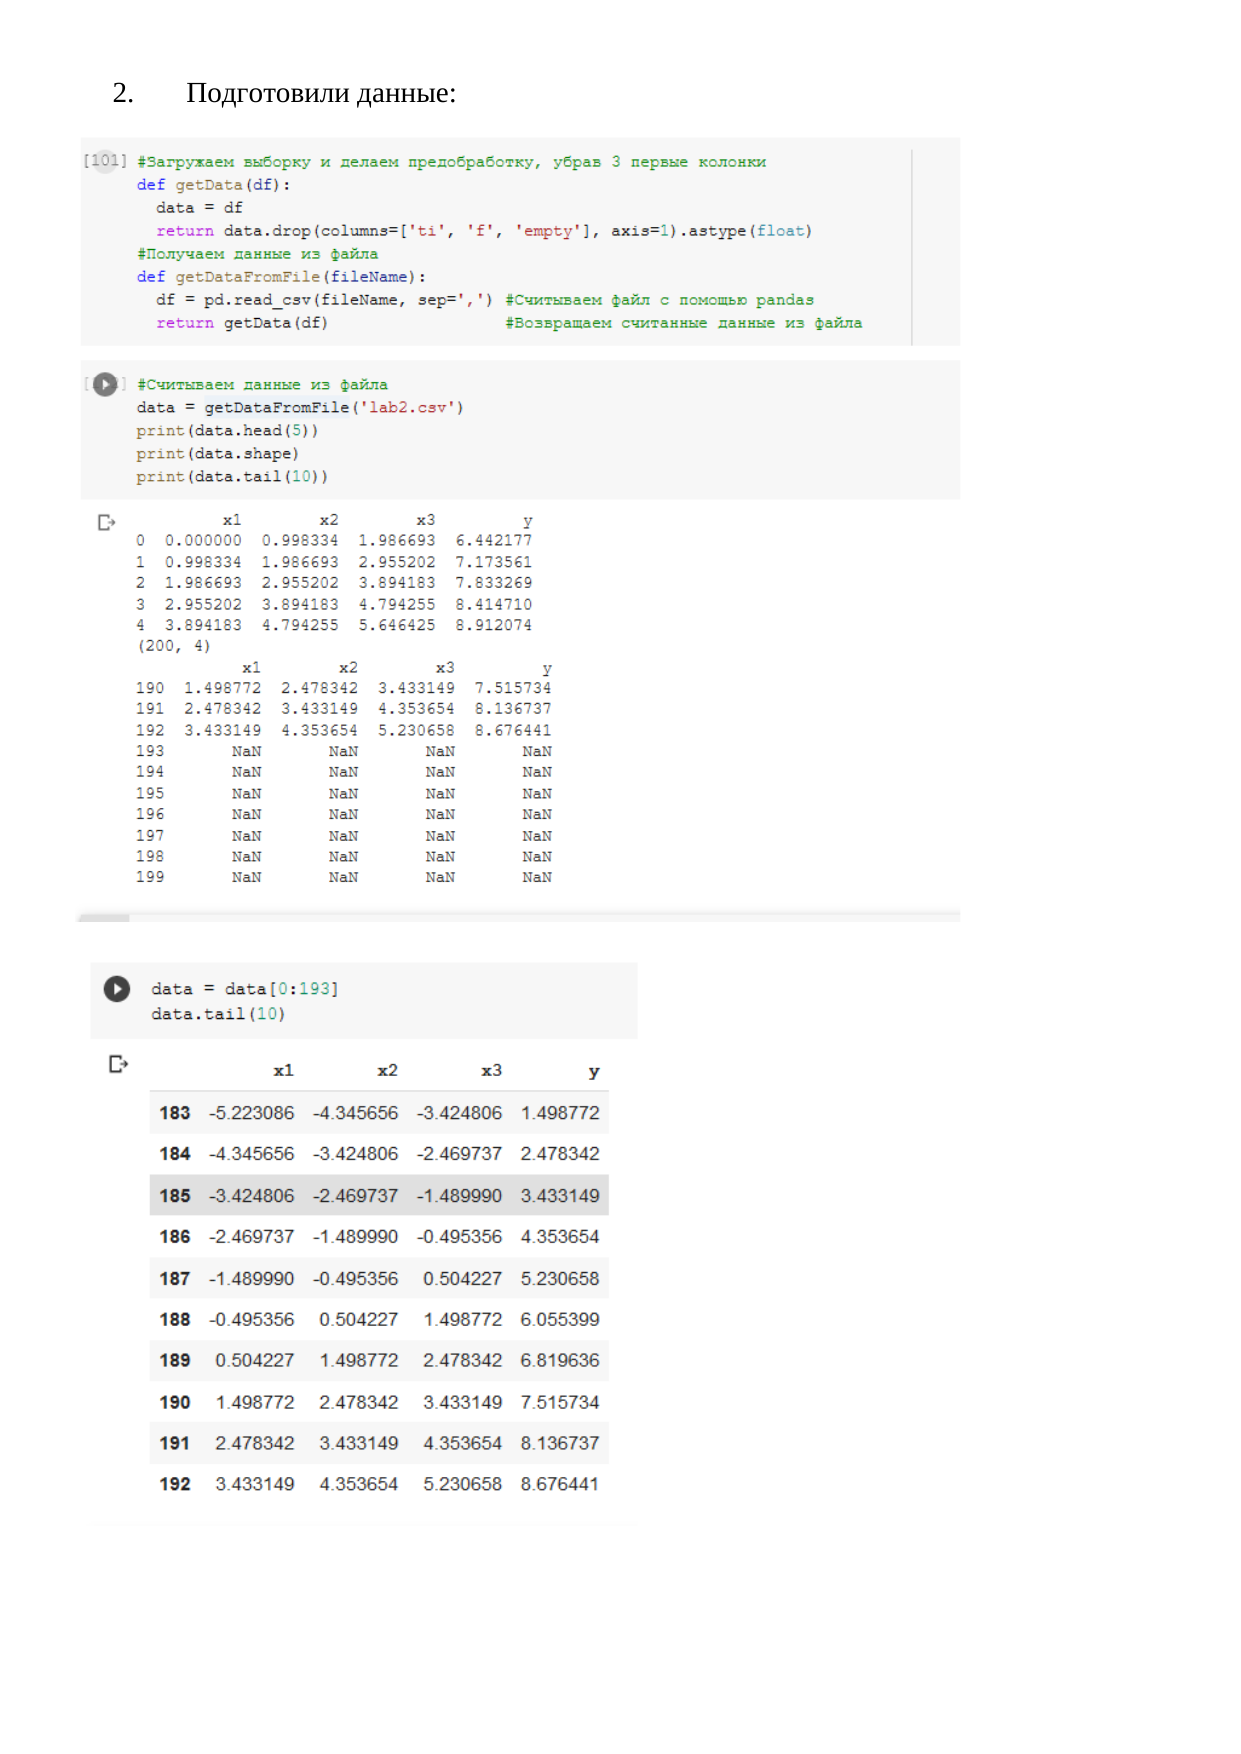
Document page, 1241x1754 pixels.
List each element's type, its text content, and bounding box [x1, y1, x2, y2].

picture [75, 947, 638, 1526]
picture [75, 134, 961, 922]
list Подготовили данные: [112, 75, 1165, 108]
